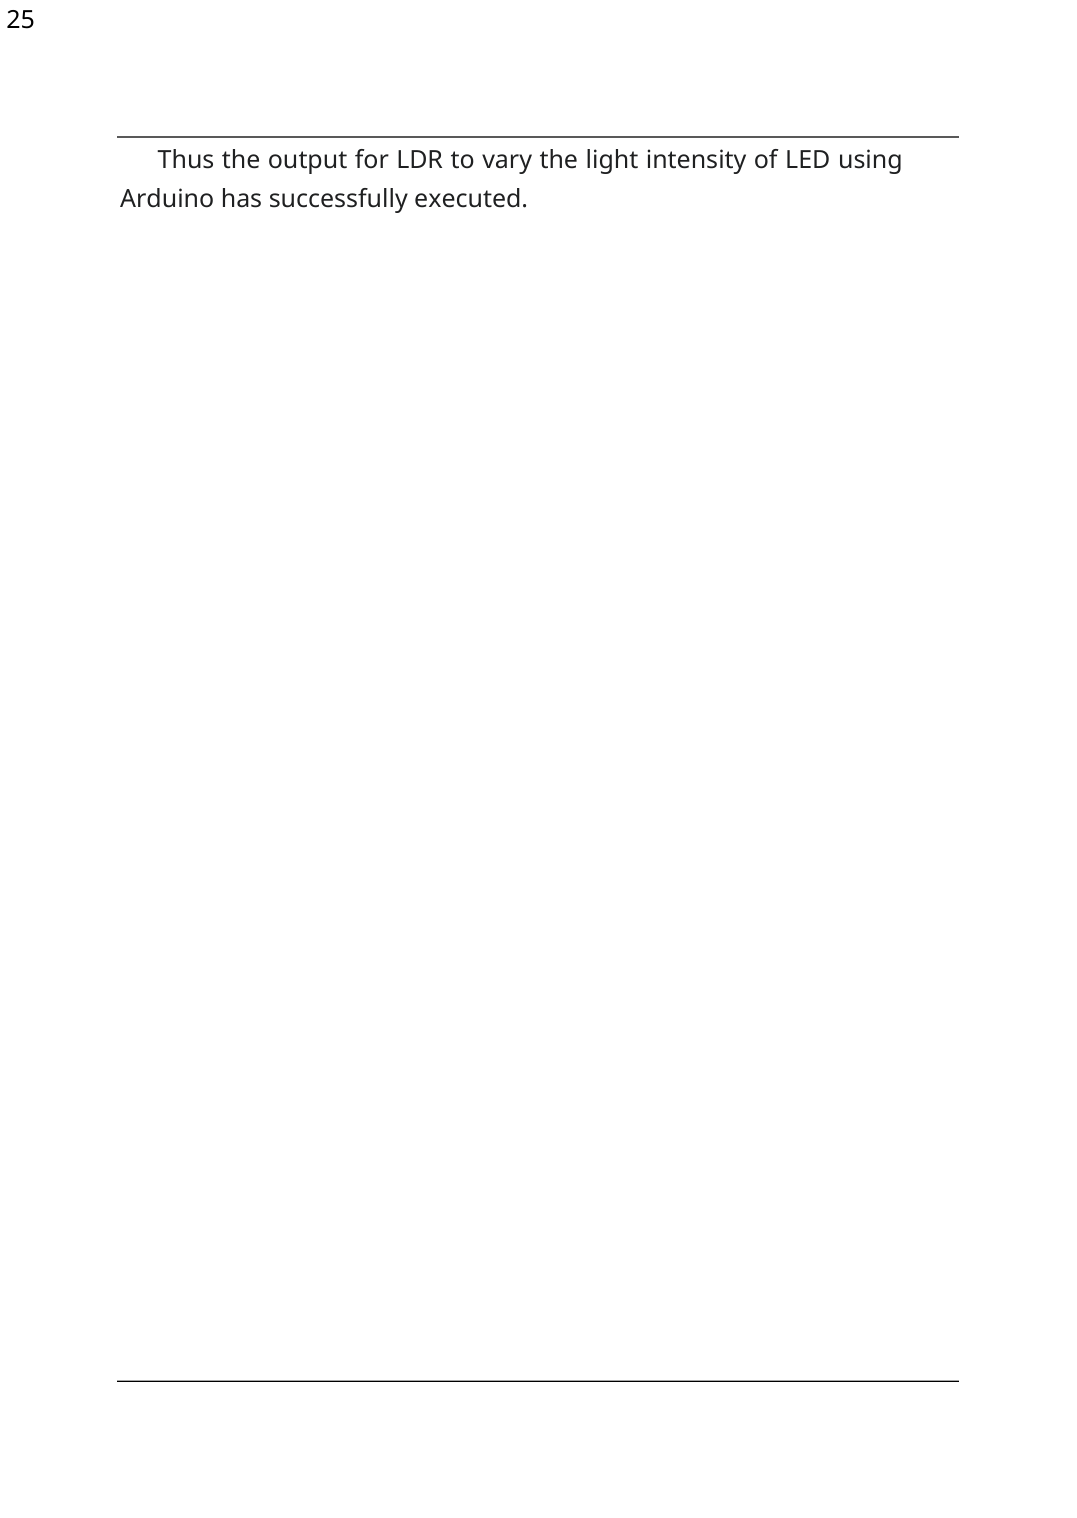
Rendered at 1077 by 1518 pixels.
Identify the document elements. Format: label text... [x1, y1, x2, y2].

text Thus the output for LDR to vary the light intensity of LED using Arduino has successfully executed. [120, 142, 986, 215]
